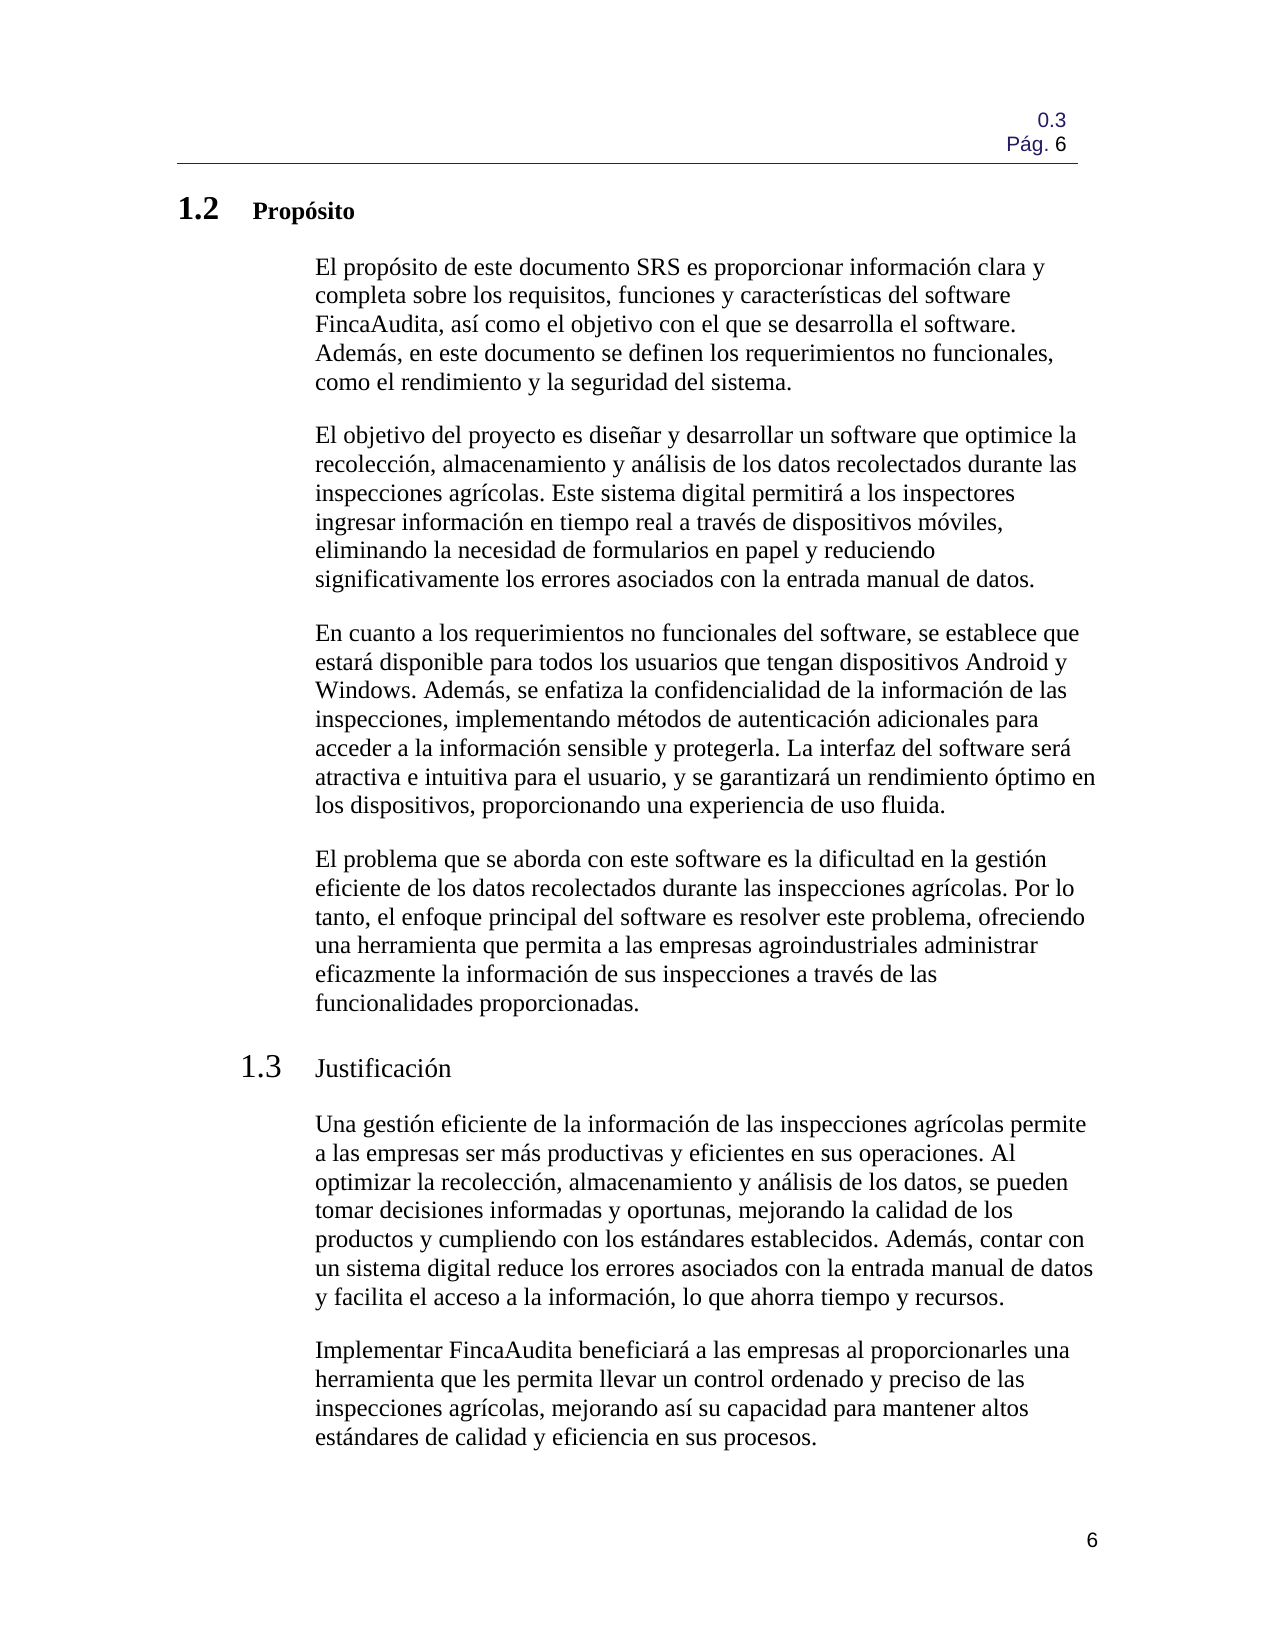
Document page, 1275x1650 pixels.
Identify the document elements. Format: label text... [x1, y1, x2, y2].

text Implementar FincaAudita beneficiará a las empresas al proporcionarles una herramienta que les permita llevar un control ordenado y preciso de las inspecciones agrícolas, mejorando así su capacidad para mantener altos estándares de calidad y eficiencia en sus procesos. [315, 1335, 1098, 1450]
text En cuanto a los requerimientos no funcionales del software, se establece que estará disponible para todos los usuarios que tengan dispositivos Android y Windows. Además, se enfatiza la confidencialidad de la información de las inspecciones, implementando métodos de autenticación adicionales para acceder a la información sensible y protegerla. La interfaz del software será atractiva e intuitiva para el usuario, y se garantizará un rendimiento óptimo en los dispositivos, proporcionando una experiencia de uso fluida. [315, 618, 1098, 819]
text El objetivo del proyecto es diseñar y desarrollar un software que optimice la recolección, almacenamiento y análisis de los datos recolectados durante las inspecciones agrícolas. Este sistema digital permitirá a los inspectores ingresar información en tiempo real a través de dispositivos móviles, eliminando la necesidad de formularios en papel y reduciendo significativamente los errores asociados con la entrada manual de datos. [315, 420, 1098, 593]
text Una gestión eficiente de la información de las inspecciones agrícolas permite a las empresas ser más productivas y eficientes en sus operaciones. Al optimizar la recolección, almacenamiento y análisis de los datos, se pueden tomar decisiones informadas y oportunas, mejorando la calidad de los productos y cumpliendo con los estándares establecidos. Además, contar con un sistema digital reduce los errores asociados con la entrada manual de datos y facilita el acceso a la información, lo que ahorra tiempo y recursos. [315, 1109, 1098, 1310]
text El propósito de este documento SRS es proporcionar información clara y completa sobre los requisitos, funciones y características del software FincaAudita, así como el objetivo con el que se desarrolla el software. Además, en este documento se definen los requerimientos no funcionales, como el rendimiento y la seguridad del sistema. [315, 252, 1098, 395]
subtitle Justificación [240, 1046, 1098, 1084]
text El problema que se aborda con este software es la dificultad en la gestión eficiente de los datos recolectados durante las inspecciones agrícolas. Por lo tanto, el enfoque principal del software es resolver este problema, ofreciendo una herramienta que permita a las empresas agroindustriales administrar eficazmente la información de sus inspecciones a través de las funcionalidades proporcionadas. [315, 844, 1098, 1017]
list Propósito [177, 188, 1098, 227]
